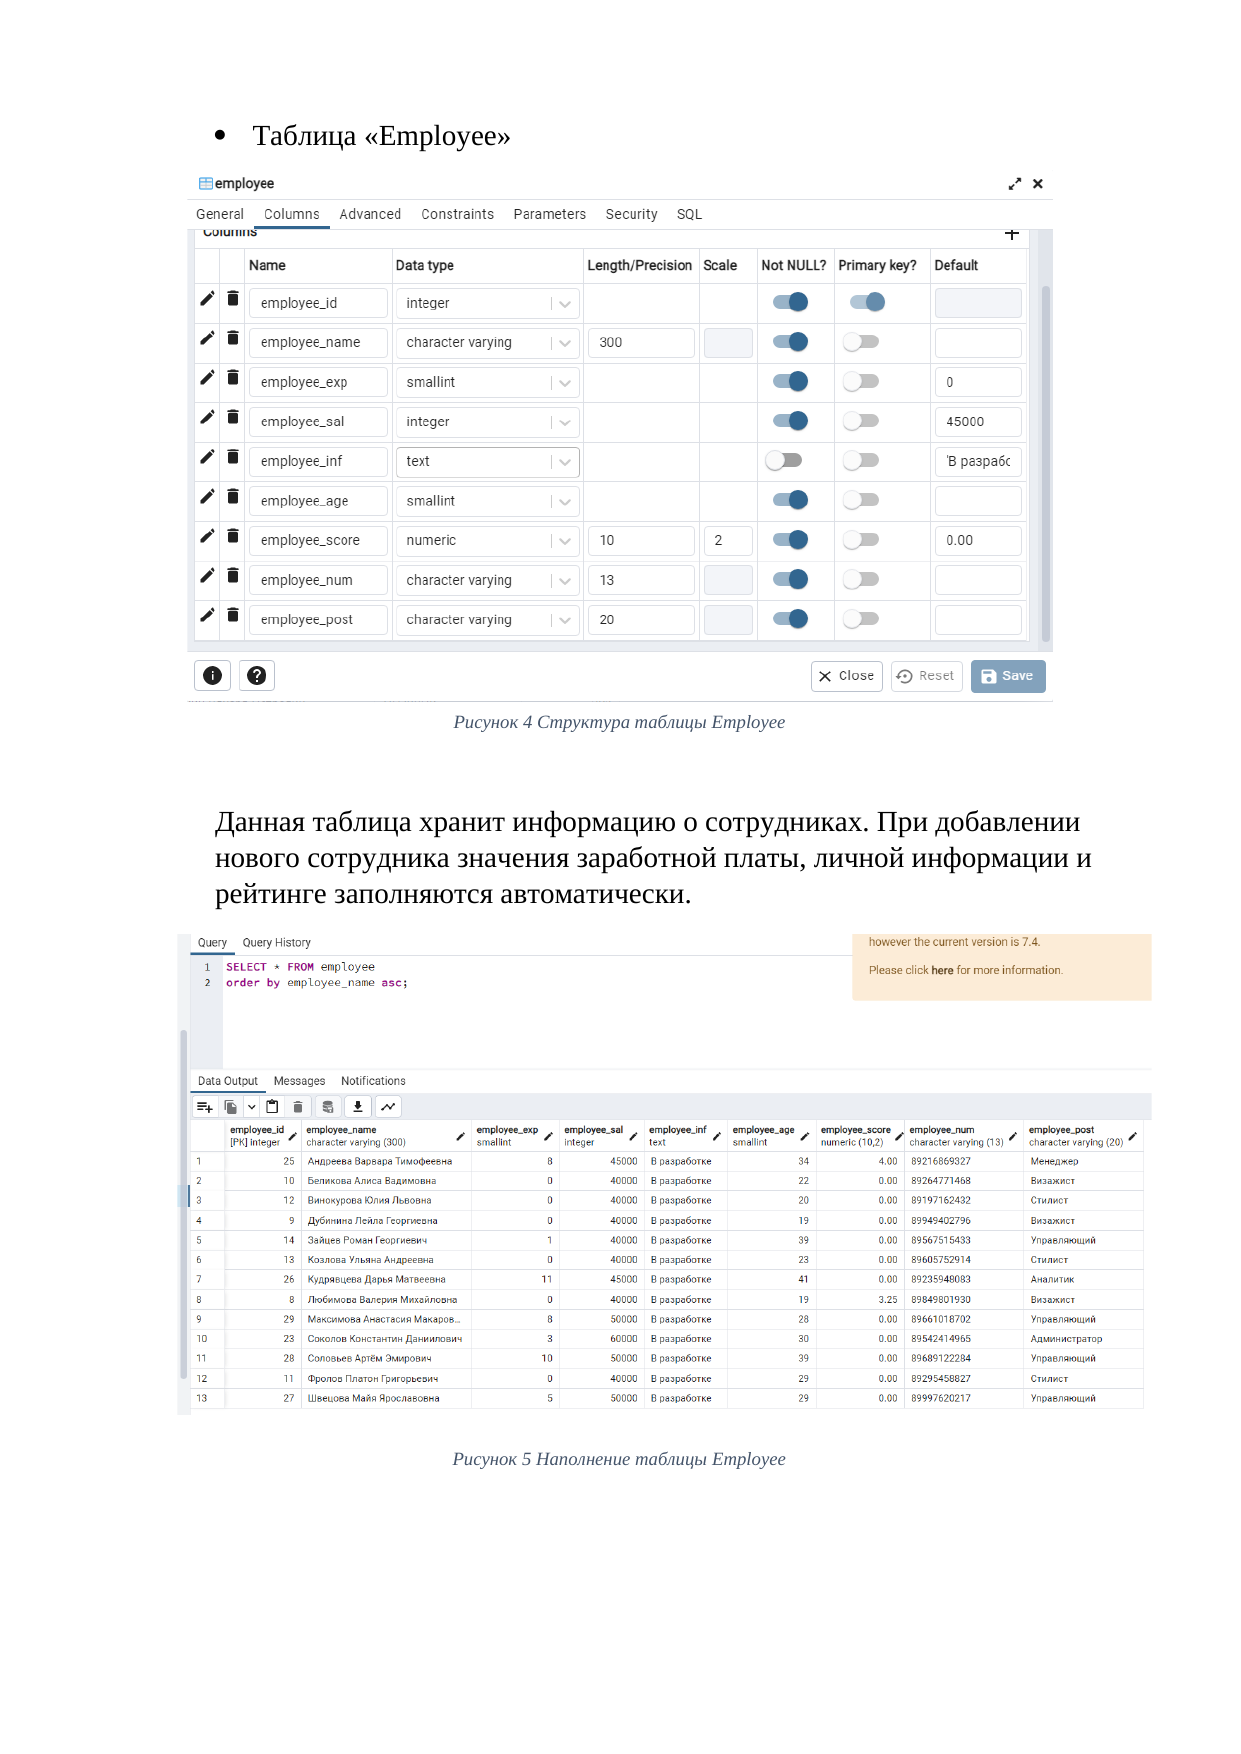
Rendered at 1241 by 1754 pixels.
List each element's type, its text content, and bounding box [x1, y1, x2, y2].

picture [177, 934, 1152, 1415]
list Таблица «Employee» [215, 118, 1152, 152]
picture [187, 170, 1053, 702]
text Данная таблица хранит информацию о сотрудниках. При добавлении нового сотрудника значения заработной платы, личной информации и рейтинге заполняются автоматически. [215, 804, 1152, 910]
